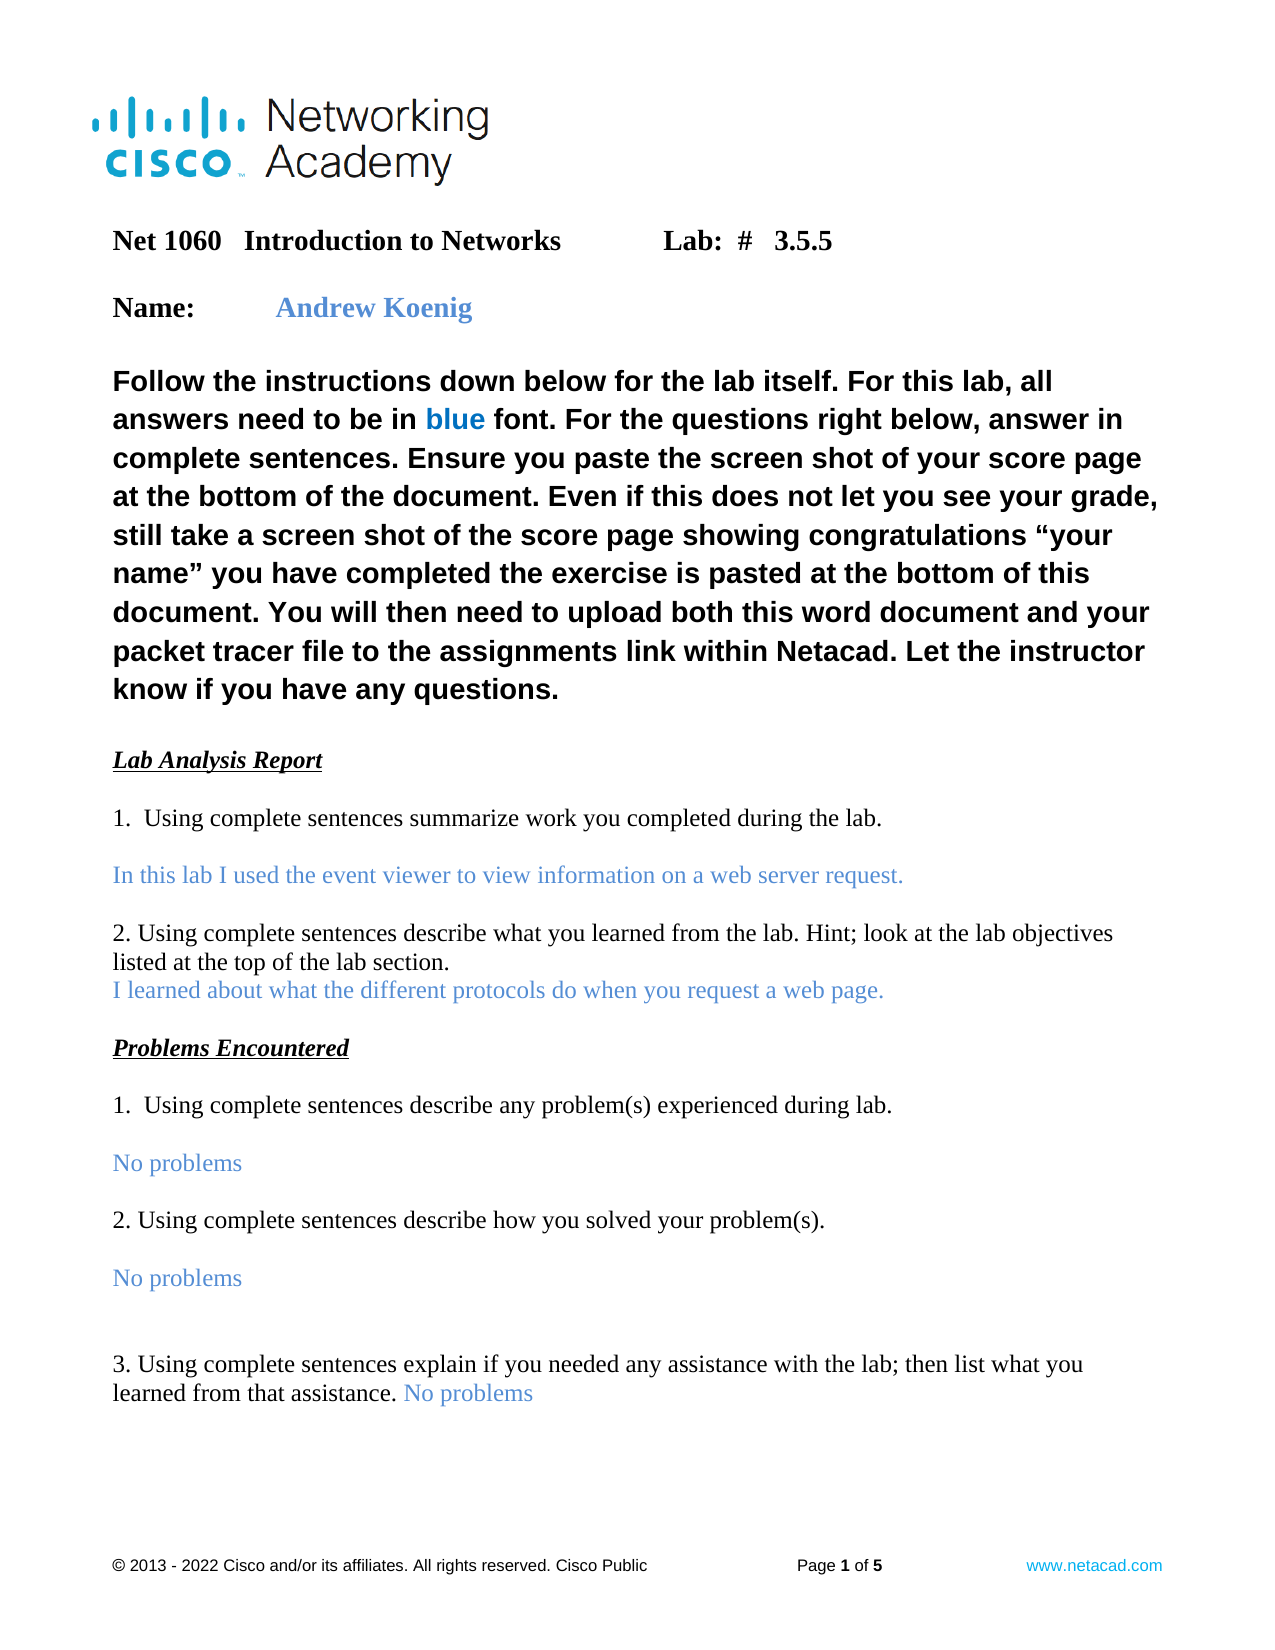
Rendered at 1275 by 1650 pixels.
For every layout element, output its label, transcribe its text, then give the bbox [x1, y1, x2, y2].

text I learned about what the different protocols do when you request a web page. [112, 976, 1162, 1004]
text 1. Using complete sentences summarize work you completed during the lab. [112, 803, 1162, 832]
text Problems Encountered [112, 1033, 1162, 1062]
text Name: Andrew Koenig [112, 290, 1162, 324]
text 2. Using complete sentences describe how you solved your problem(s). [112, 1206, 1162, 1234]
text In this lab I used the event viewer to view information on a web server request. [112, 861, 1162, 889]
text No problems [112, 1148, 1162, 1177]
text Net 1060 Introduction to Networks Lab: # 3.5.5 [112, 223, 1162, 257]
text Follow the instructions down below for the lab itself. For this lab, all answers need to be in blue font. For the questions right below, answer in complete sentences. Ensure you paste the screen shot of your score page at the bottom of the document. Even if this does not let you see your grade, still take a screen shot of the score page showing congratulations “your name” you have completed the exercise is pasted at the bottom of this document. You will then need to upload both this word document and your packet tracer file to the assignments link within Netacad. Let the instructor know if you have any questions. [112, 364, 1162, 706]
picture [82, 81, 507, 214]
text No problems [112, 1263, 1162, 1292]
text Lab Analysis Report [112, 746, 1162, 774]
text 3. Using complete sentences explain if you needed any assistance with the lab; then list what you learned from that assistance. No problems [112, 1349, 1162, 1407]
text 1. Using complete sentences describe any problem(s) experienced during lab. [112, 1091, 1162, 1119]
text 2. Using complete sentences describe what you learned from the lab. Hint; look at the lab objectives listed at the top of the lab section. [112, 918, 1162, 976]
